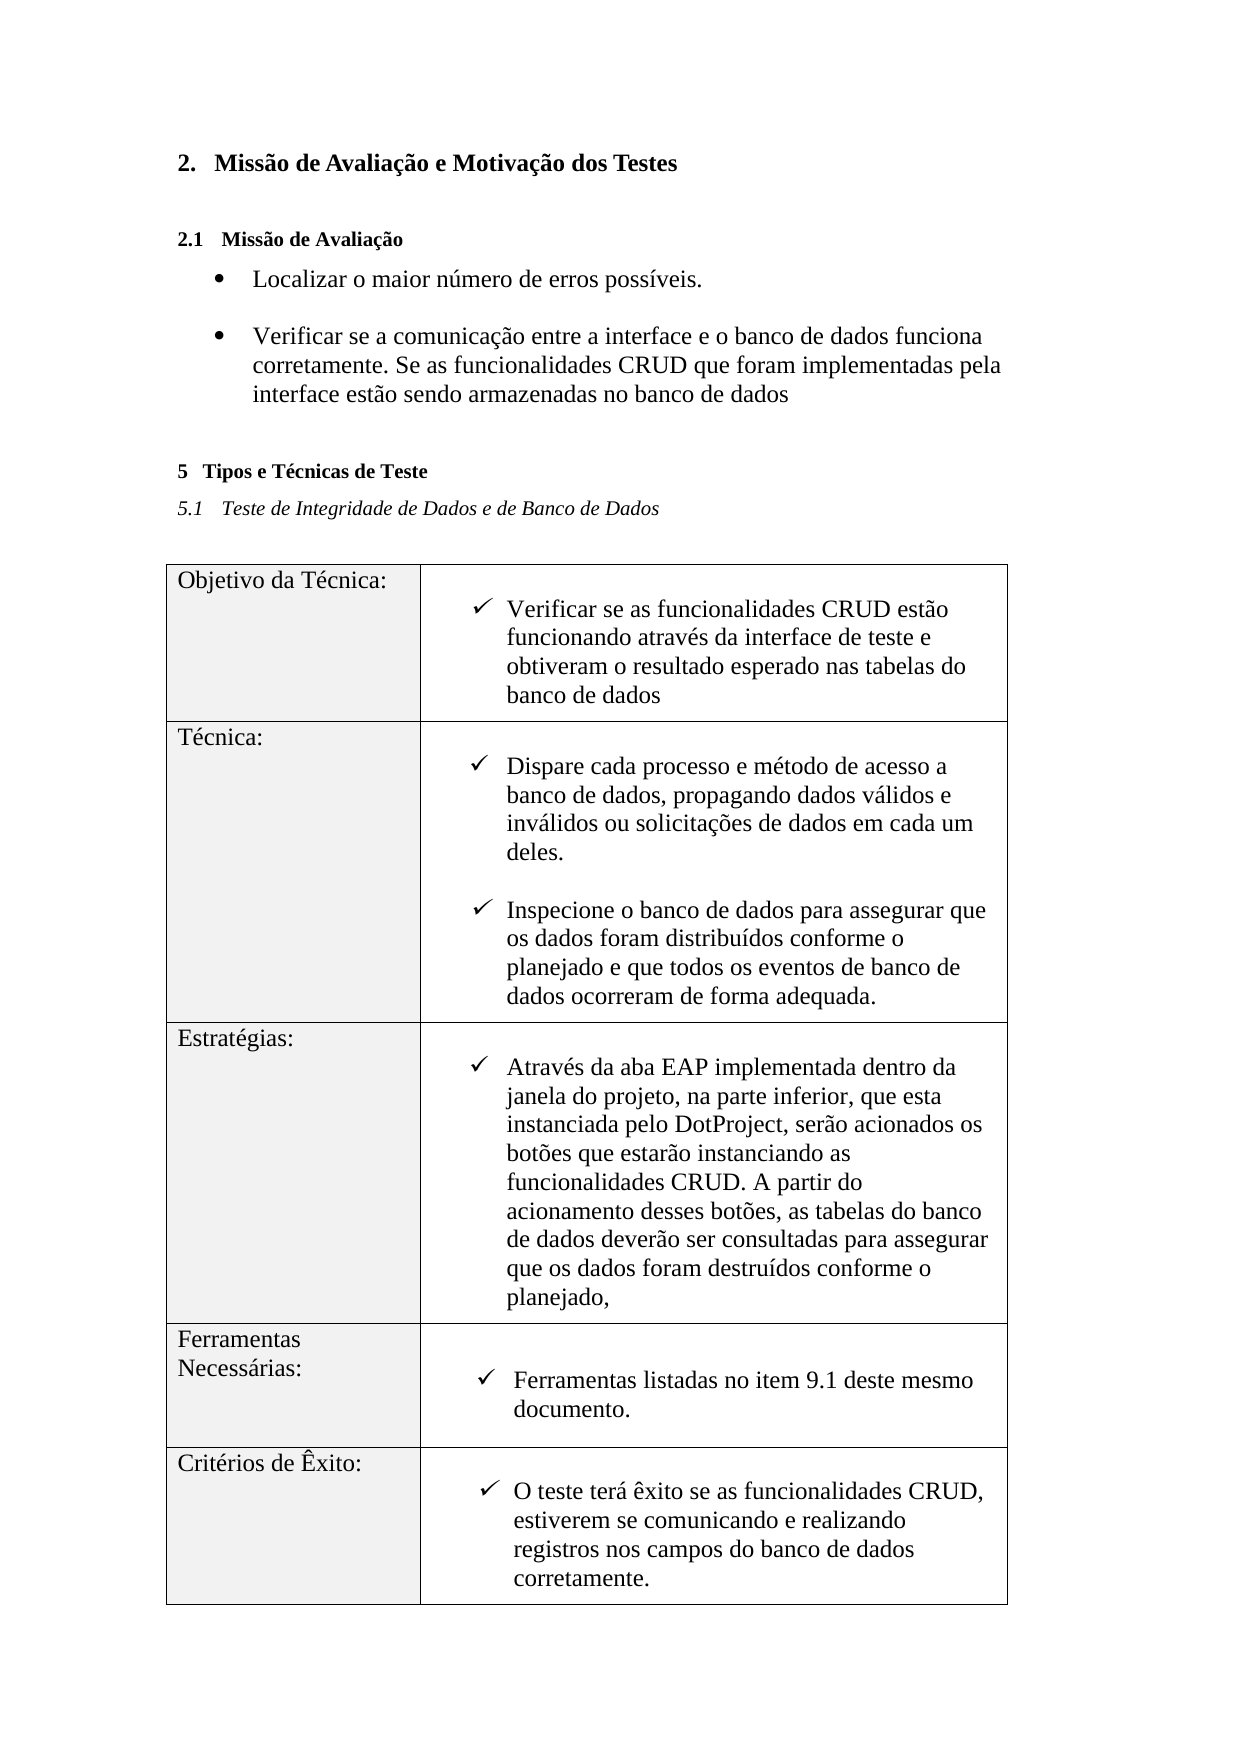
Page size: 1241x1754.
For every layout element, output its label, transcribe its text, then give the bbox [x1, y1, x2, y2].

table_cell Critérios de Êxito: [167, 1448, 420, 1604]
table_header Objetivo da Técnica: [167, 565, 420, 721]
text 5 Tipos e Técnicas de Teste [177, 458, 1063, 483]
text 2. Missão de Avaliação e Motivação dos Testes [177, 148, 1063, 176]
table_cell Técnica: [167, 722, 420, 1022]
list Localizar o maior número de erros possíveis. [215, 264, 1063, 293]
table_cell Ferramentas Necessárias: [167, 1324, 420, 1447]
text 5.1 Teste de Integridade de Dados e de Banco de Dados [177, 495, 1063, 520]
table_cell Dispare cada processo e método de acesso a banco de dados, propagando dados válidos e inválidos ou solicitações de dados em cada um deles. Inspecione o banco de dados para assegurar que os dados foram distribuídos conforme o planejado e que todos os eventos de banco de dados ocorreram de forma adequada. [421, 722, 1007, 1022]
table_header Verificar se as funcionalidades CRUD estão funcionando através da interface de teste e obtiveram o resultado esperado nas tabelas do banco de dados [421, 565, 1007, 721]
table_cell Estratégias: [167, 1023, 420, 1323]
table_cell Através da aba EAP implementada dentro da janela do projeto, na parte inferior, que esta instanciada pelo DotProject, serão acionados os botões que estarão instanciando as funcionalidades CRUD. A partir do acionamento desses botões, as tabelas do banco de dados deverão ser consultadas para assegurar que os dados foram destruídos conforme o planejado, [421, 1023, 1007, 1323]
table_cell O teste terá êxito se as funcionalidades CRUD, estiverem se comunicando e realizando registros nos campos do banco de dados corretamente. [421, 1448, 1007, 1604]
text 2.1 Missão de Avaliação [177, 226, 1063, 251]
list Verificar se a comunicação entre a interface e o banco de dados funciona corretamente. Se as funcionalidades CRUD que foram implementadas pela interface estão sendo armazenadas no banco de dados [215, 321, 1063, 408]
table_cell Ferramentas listadas no item 9.1 deste mesmo documento. [421, 1324, 1007, 1447]
